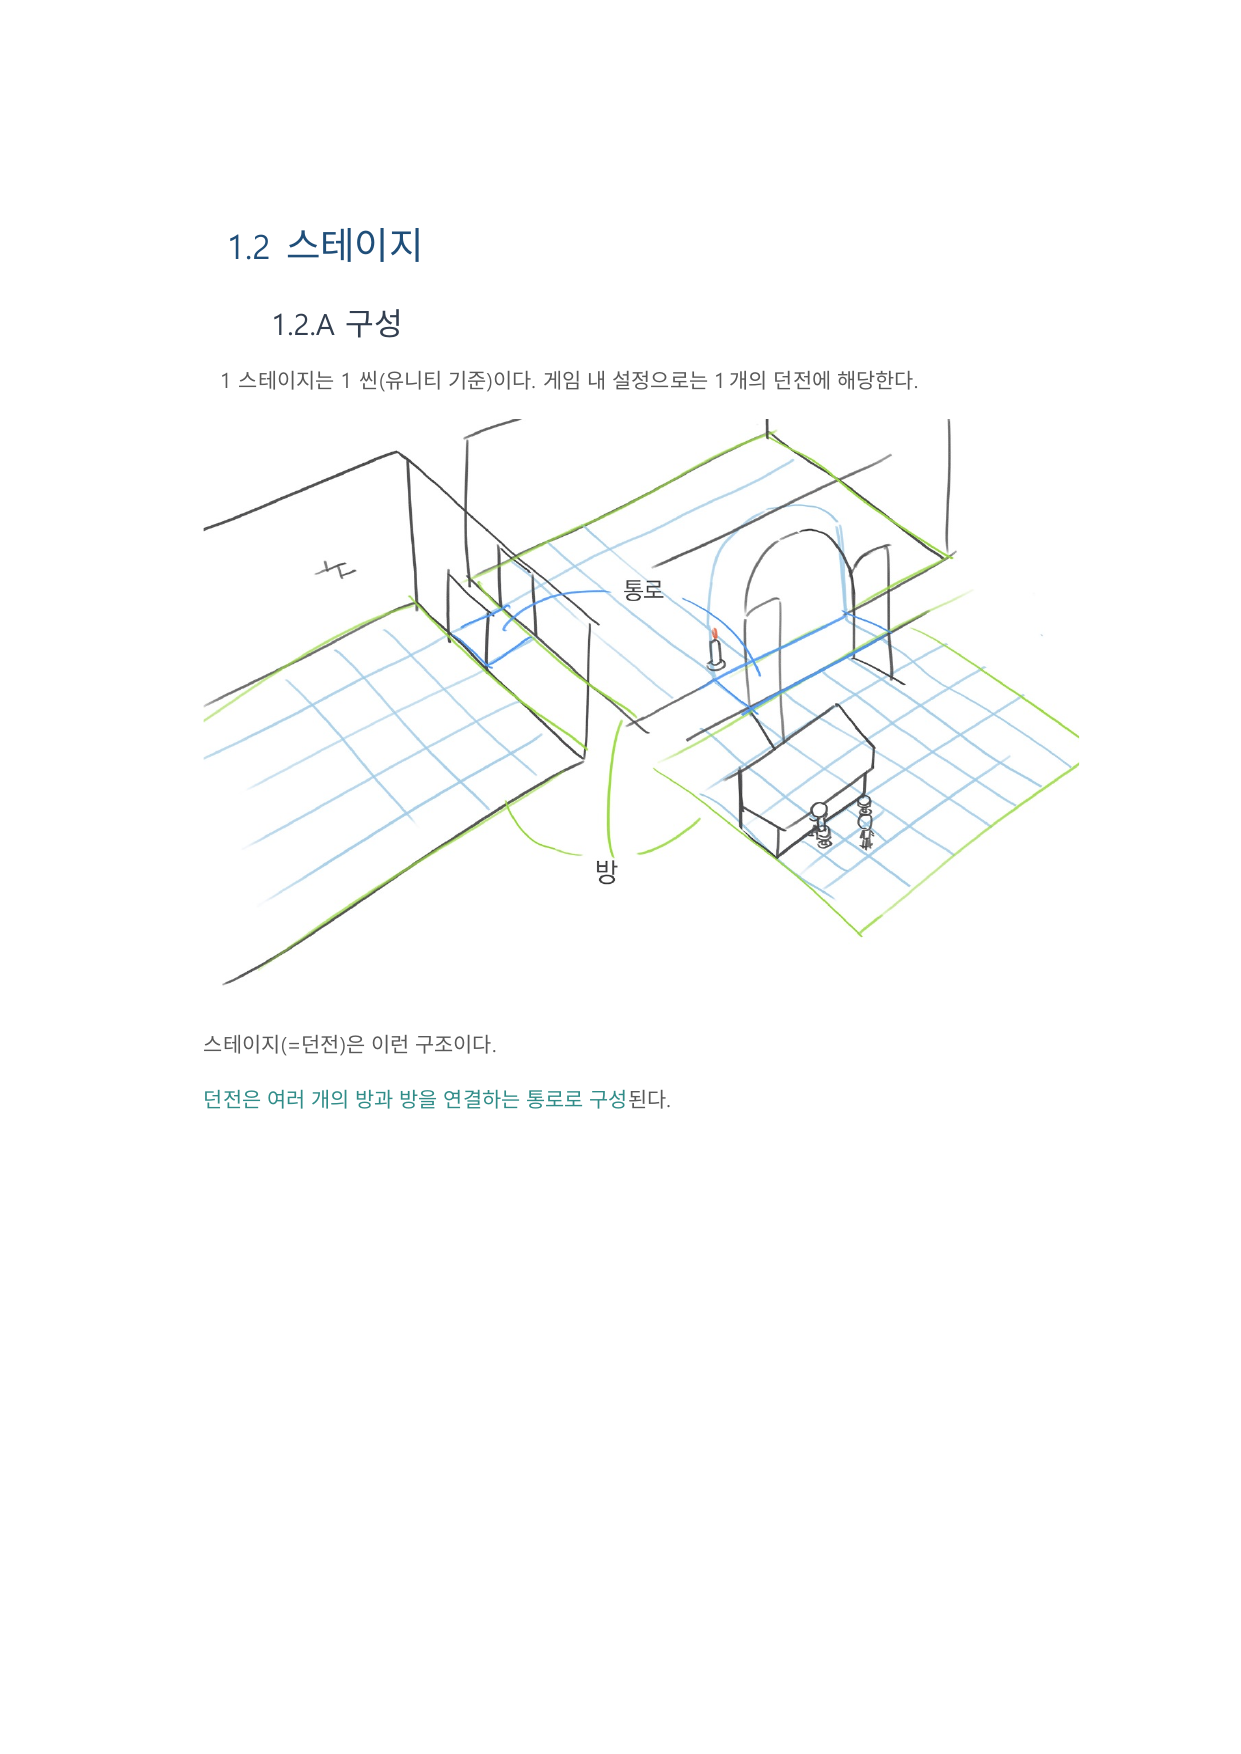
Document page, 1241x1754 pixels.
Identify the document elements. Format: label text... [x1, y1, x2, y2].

subtitle 스테이지 [227, 216, 1058, 271]
subtitle 구성 [271, 299, 1058, 345]
text 던전은 여러 개의 방과 방을 연결하는 통로로 구성된다. [182, 1083, 1058, 1114]
text 1 스테이지는 1 씬(유니티 기준)이다. 게임 내 설정으로는 1개의 던전에 해당한다. [182, 364, 1058, 394]
picture [203, 419, 1080, 1003]
text 스테이지(=던전)은 이런 구조이다. [182, 1028, 1058, 1058]
